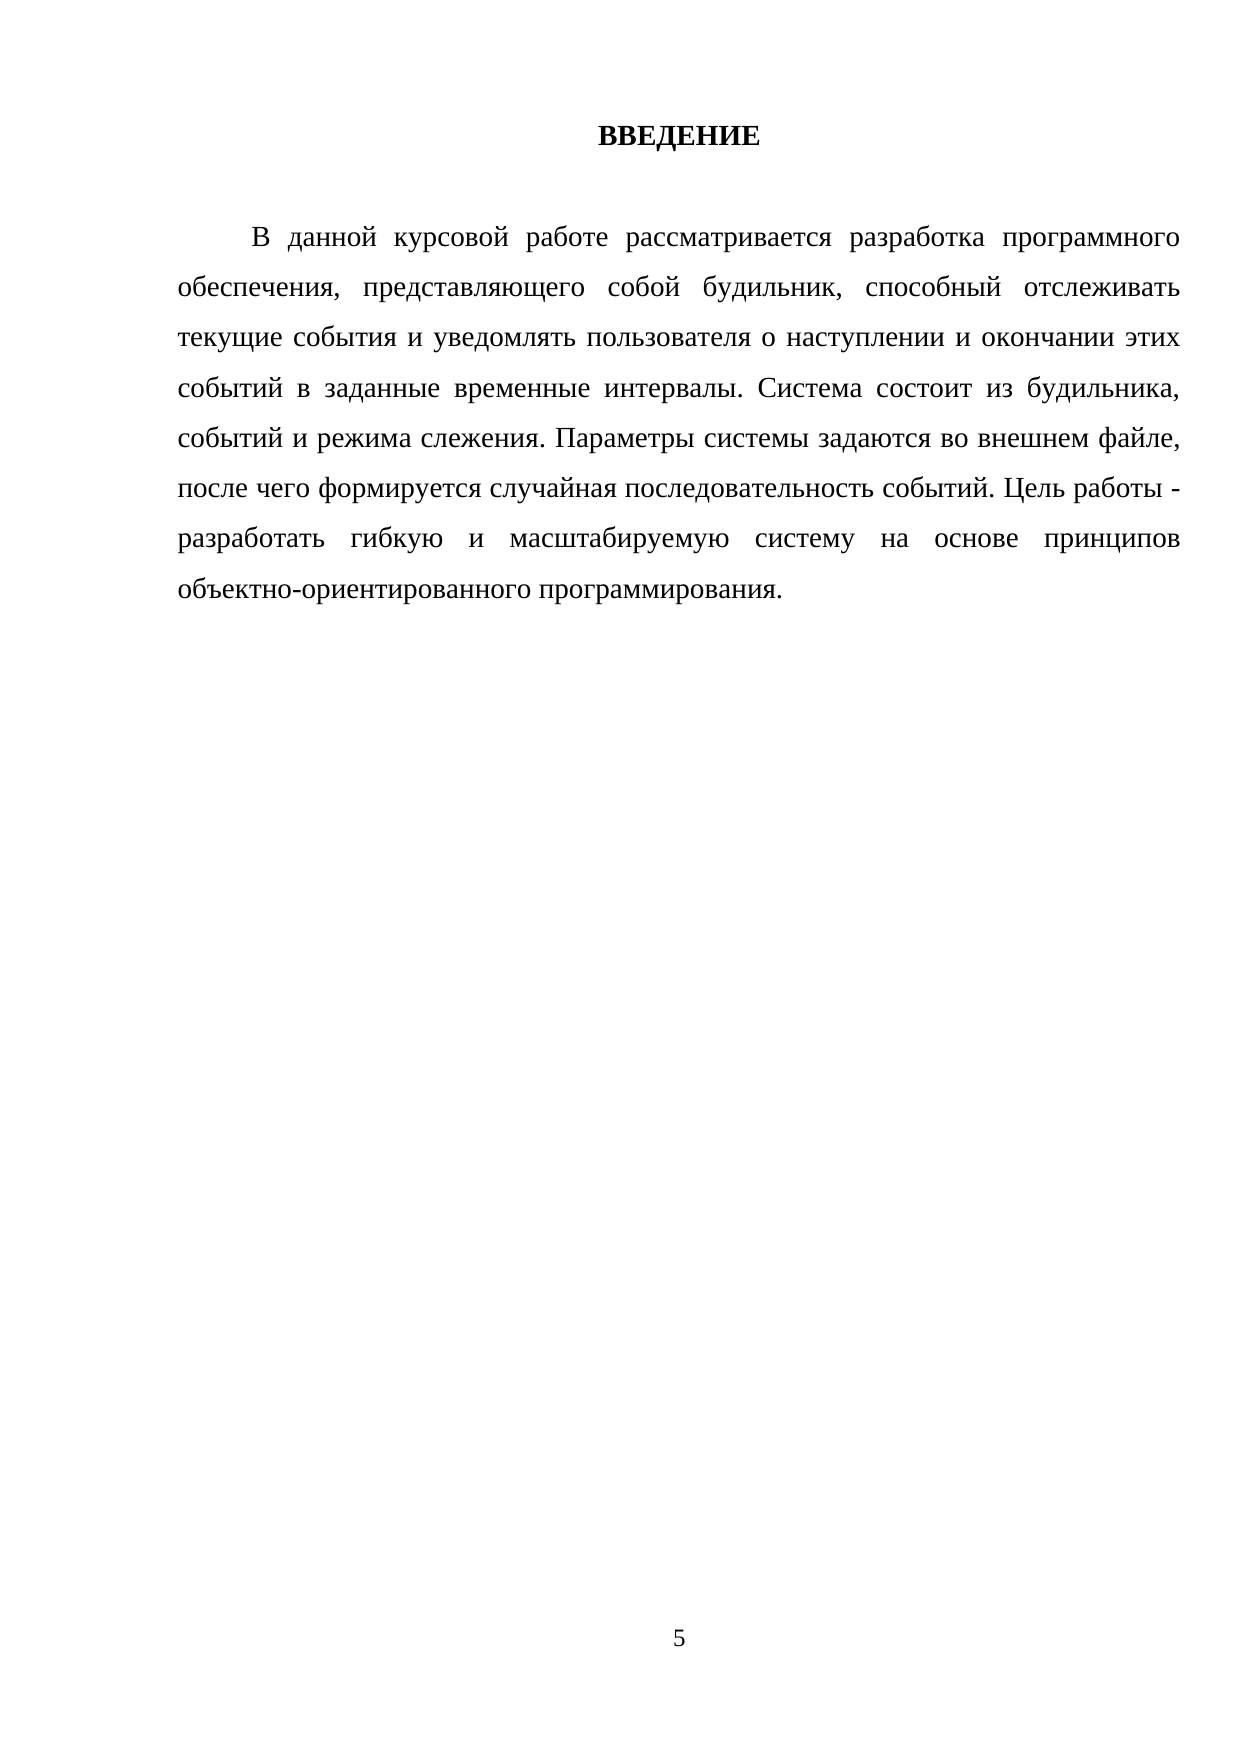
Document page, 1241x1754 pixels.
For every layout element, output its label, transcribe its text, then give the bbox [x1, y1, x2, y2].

text введение [177, 118, 1181, 152]
text В данной курсовой работе рассматривается разработка программного обеспечения, представляющего собой будильник, способный отслеживать текущие события и уведомлять пользователя о наступлении и окончании этих событий в заданные временные интервалы. Система состоит из будильника, событий и режима слежения. Параметры системы задаются во внешнем файле, после чего формируется случайная последовательность событий. Цель работы - разработать гибкую и масштабируемую систему на основе принципов объектно-ориентированного программирования. [177, 219, 1181, 604]
